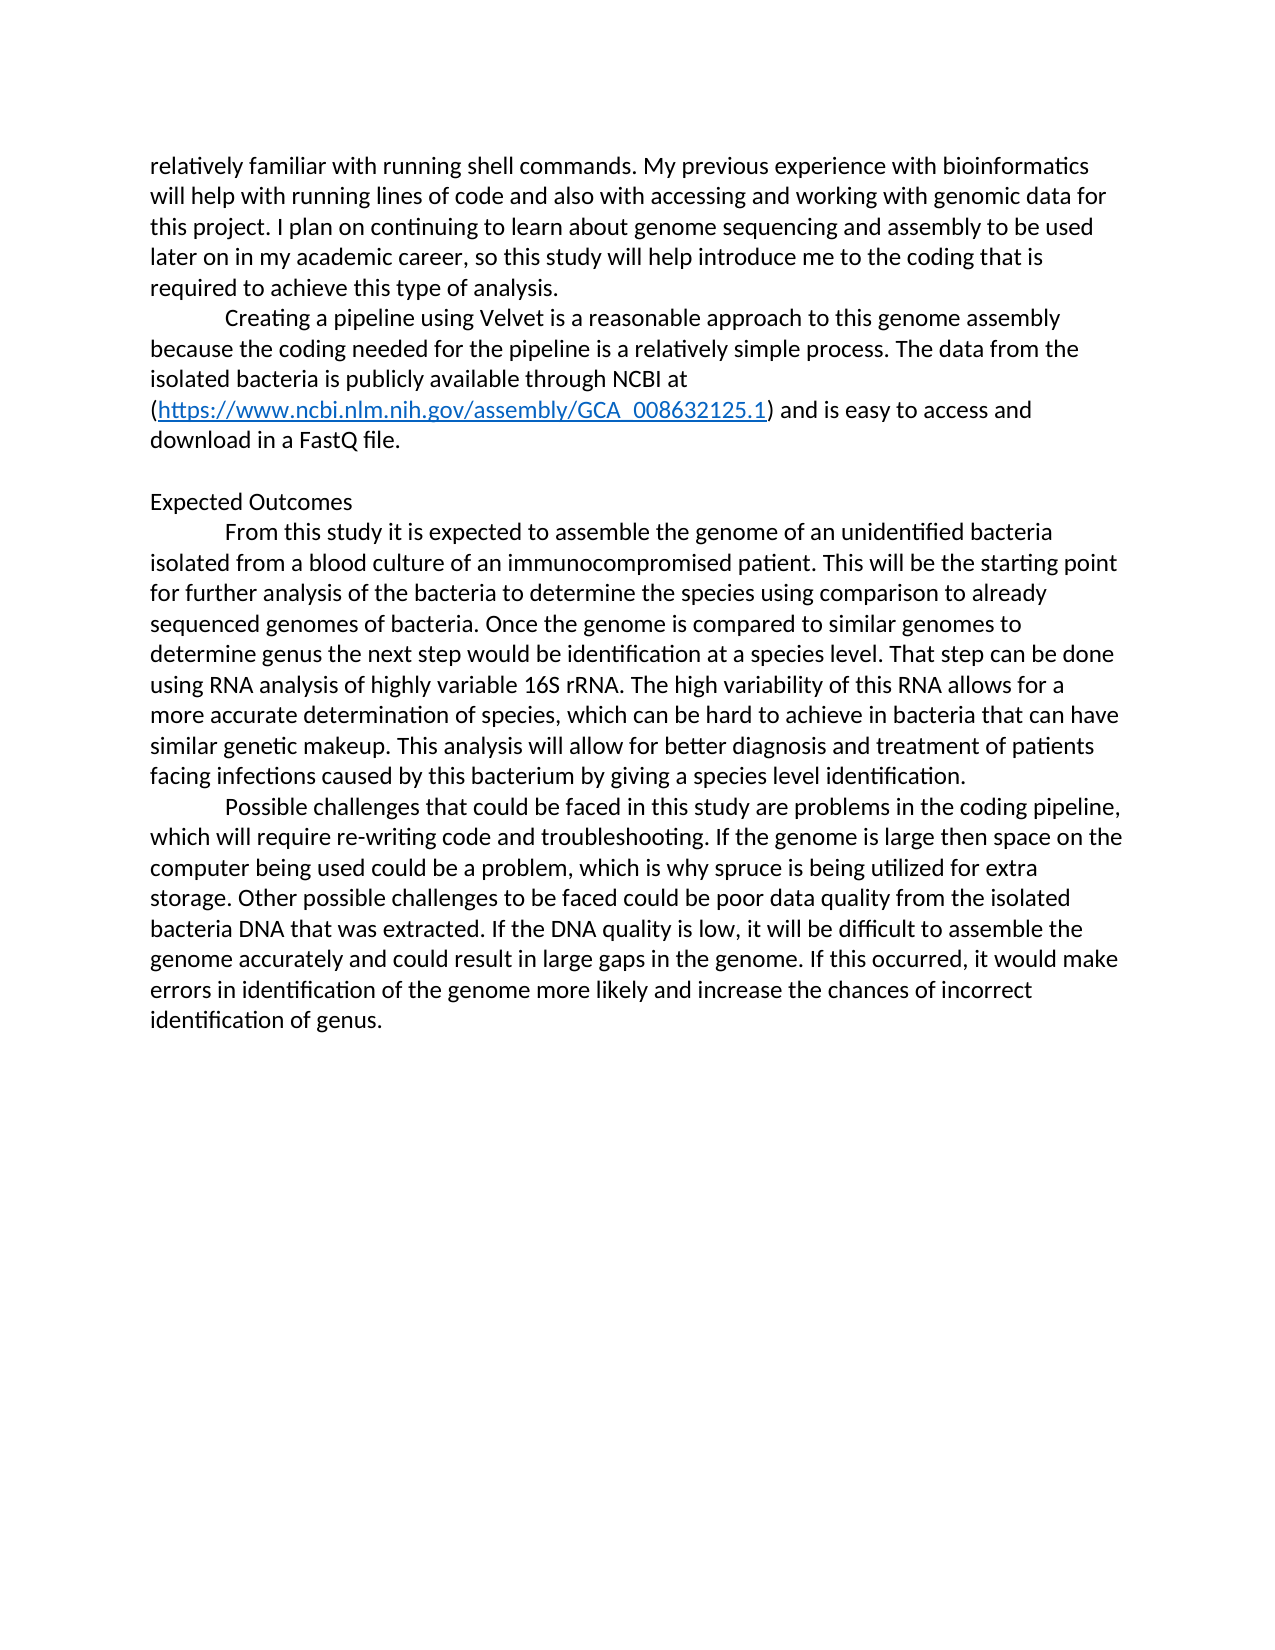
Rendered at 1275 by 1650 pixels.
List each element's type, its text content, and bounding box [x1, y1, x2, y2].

text Expected Outcomes [150, 486, 1125, 516]
text From this study it is expected to assemble the genome of an unidentified bacteria isolated from a blood culture of an immunocompromised patient. This will be the starting point for further analysis of the bacteria to determine the species using comparison to already sequenced genomes of bacteria. Once the genome is compared to similar genomes to determine genus the next step would be identification at a species level. That step can be done using RNA analysis of highly variable 16S rRNA. The high variability of this RNA allows for a more accurate determination of species, which can be hard to achieve in bacteria that can have similar genetic makeup. This analysis will allow for better diagnosis and treatment of patients facing infections caused by this bacterium by giving a species level identification. [150, 516, 1125, 791]
text Creating a pipeline using Velvet is a reasonable approach to this genome assembly because the coding needed for the pipeline is a relatively simple process. The data from the isolated bacteria is publicly available through NCBI at (https://www.ncbi.nlm.nih.gov/assembly/GCA_008632125.1) and is easy to access and download in a FastQ file. [150, 303, 1125, 455]
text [150, 150, 1125, 303]
text Possible challenges that could be faced in this study are problems in the coding pipeline, which will require re-writing code and troubleshooting. If the genome is large then space on the computer being used could be a problem, which is why spruce is being utilized for extra storage. Other possible challenges to be faced could be poor data quality from the isolated bacteria DNA that was extracted. If the DNA quality is low, it will be difficult to assemble the genome accurately and could result in large gaps in the genome. If this occurred, it would make errors in identification of the genome more likely and increase the chances of incorrect identification of genus. [150, 791, 1125, 1035]
